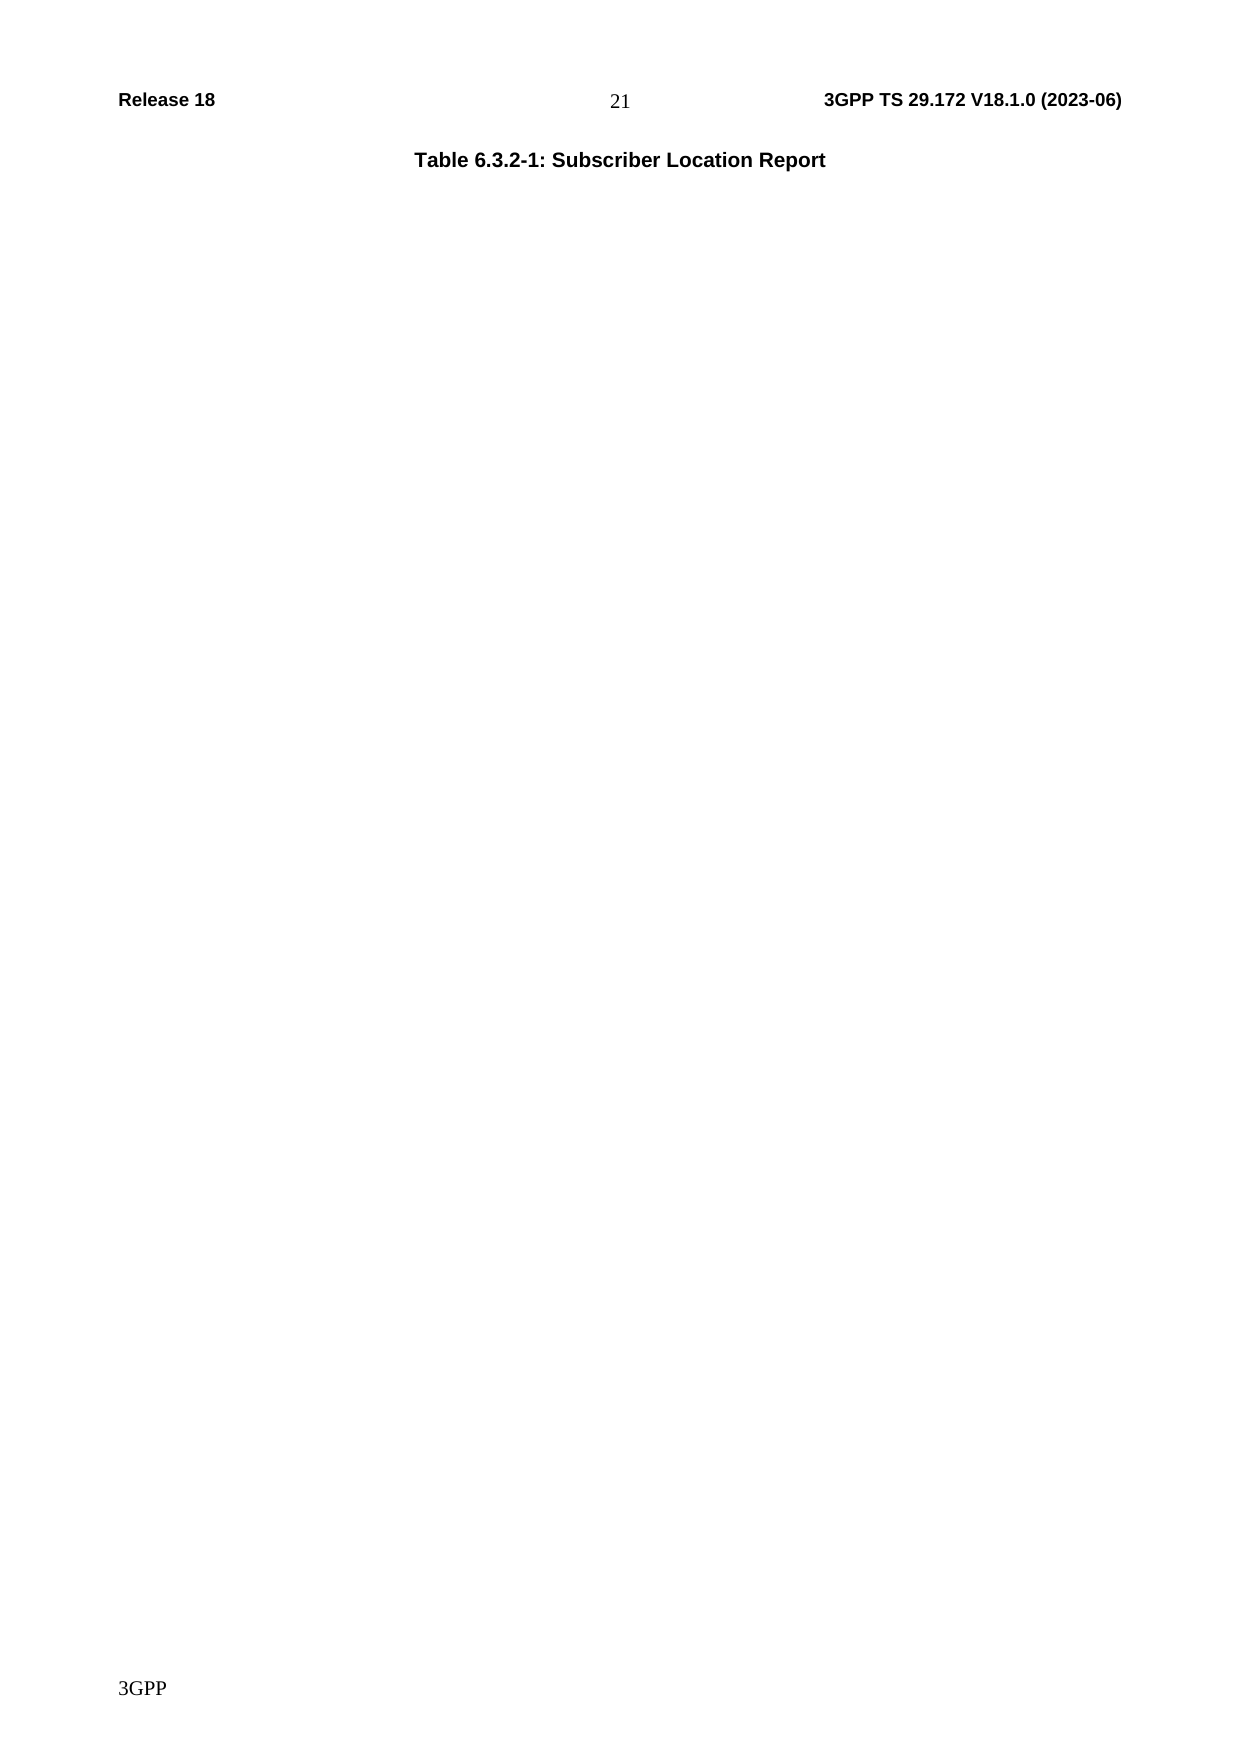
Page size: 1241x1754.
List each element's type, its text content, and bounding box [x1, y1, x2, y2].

text Table 6.3.2-1: Subscriber Location Report [118, 147, 1122, 171]
